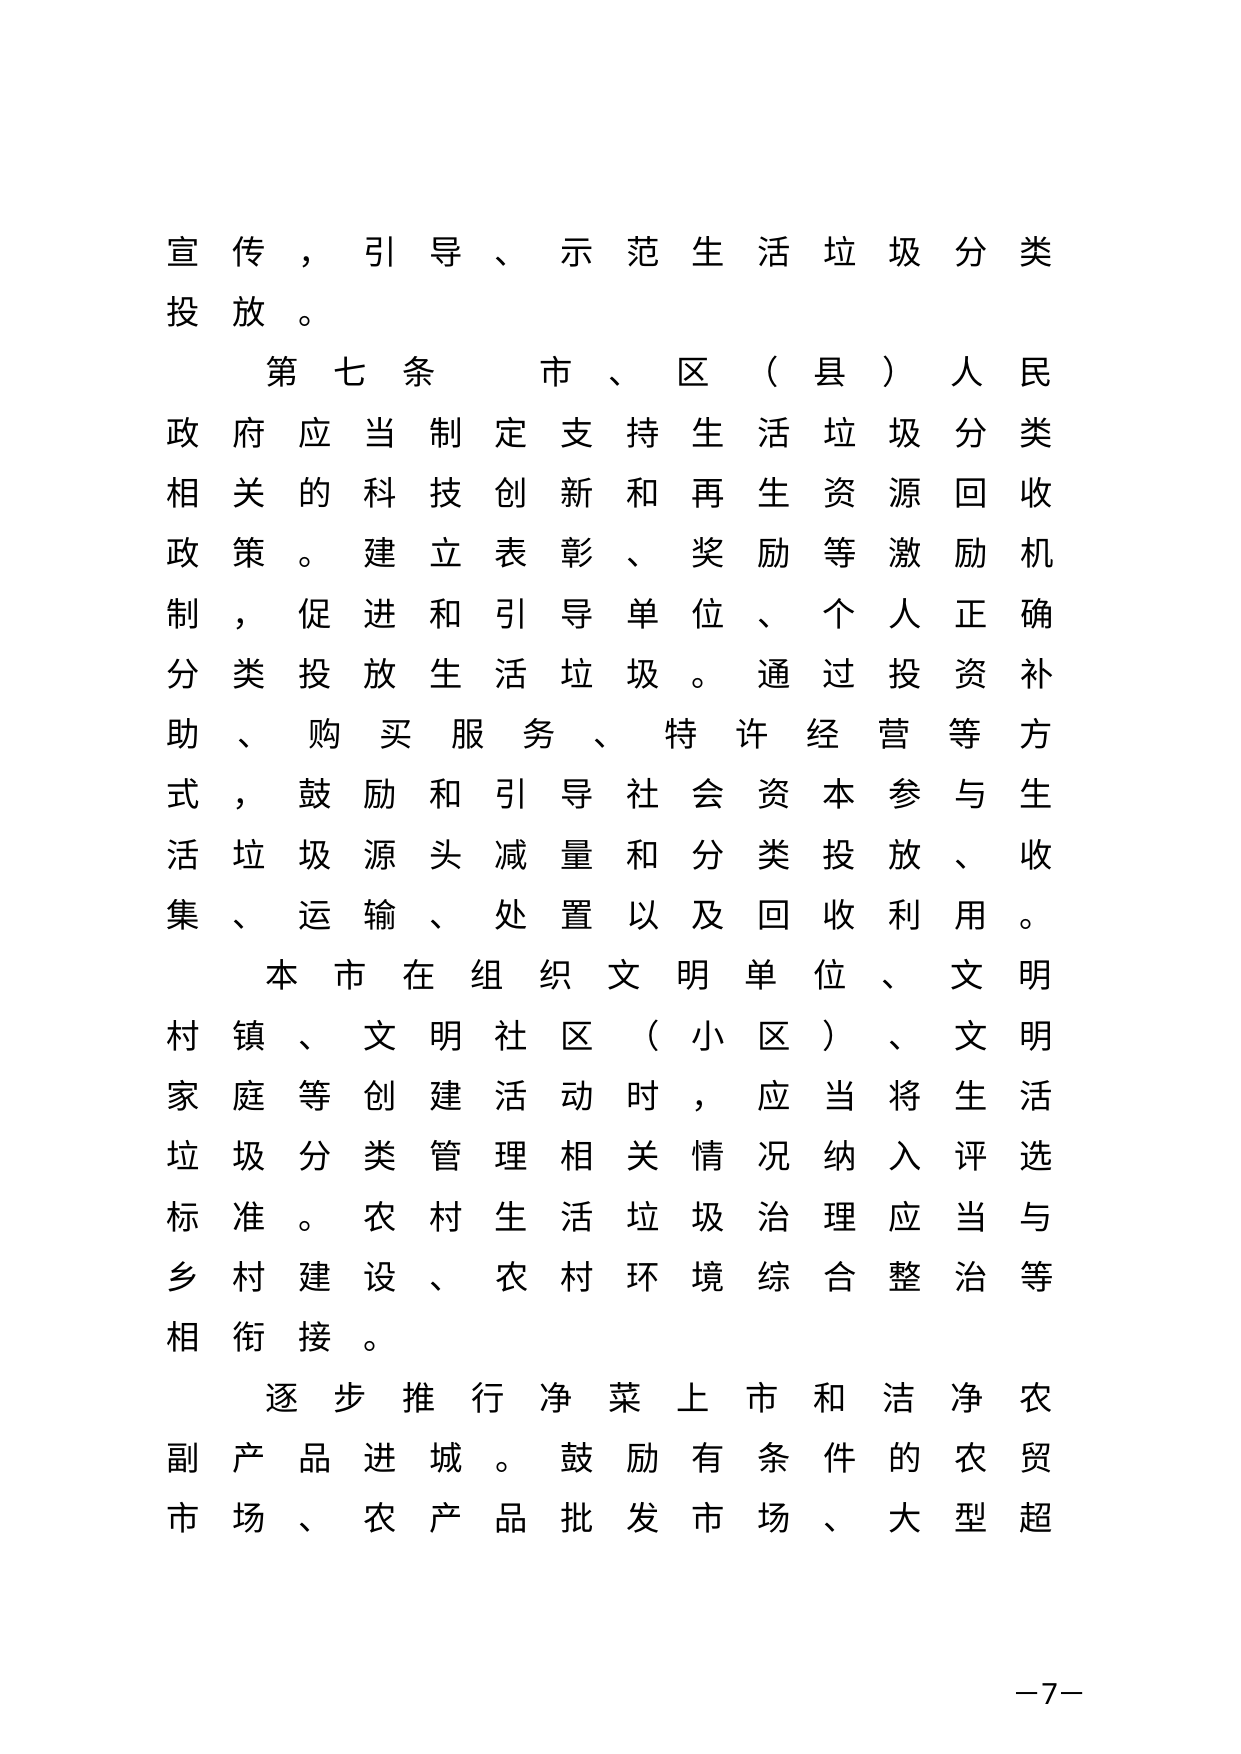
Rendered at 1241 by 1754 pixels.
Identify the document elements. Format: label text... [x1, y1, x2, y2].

text 本市在组织文明单位、文明村镇、文明社区（小区）、文明家庭等创建活动时，应当将生活垃圾分类管理相关情况纳入评选标准。农村生活垃圾治理应当与乡村建设、农村环境综合整治等相衔接。 [167, 943, 1085, 1365]
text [167, 1365, 1085, 1546]
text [167, 219, 1085, 340]
text 第七条 市、区（县）人民政府应当制定支持生活垃圾分类相关的科技创新和再生资源回收政策。建立表彰、奖励等激励机制，促进和引导单位、个人正确分类投放生活垃圾。通过投资补助、购买服务、特许经营等方式，鼓励和引导社会资本参与生活垃圾源头减量和分类投放、收集、运输、处置以及回收利用。 [167, 340, 1085, 943]
